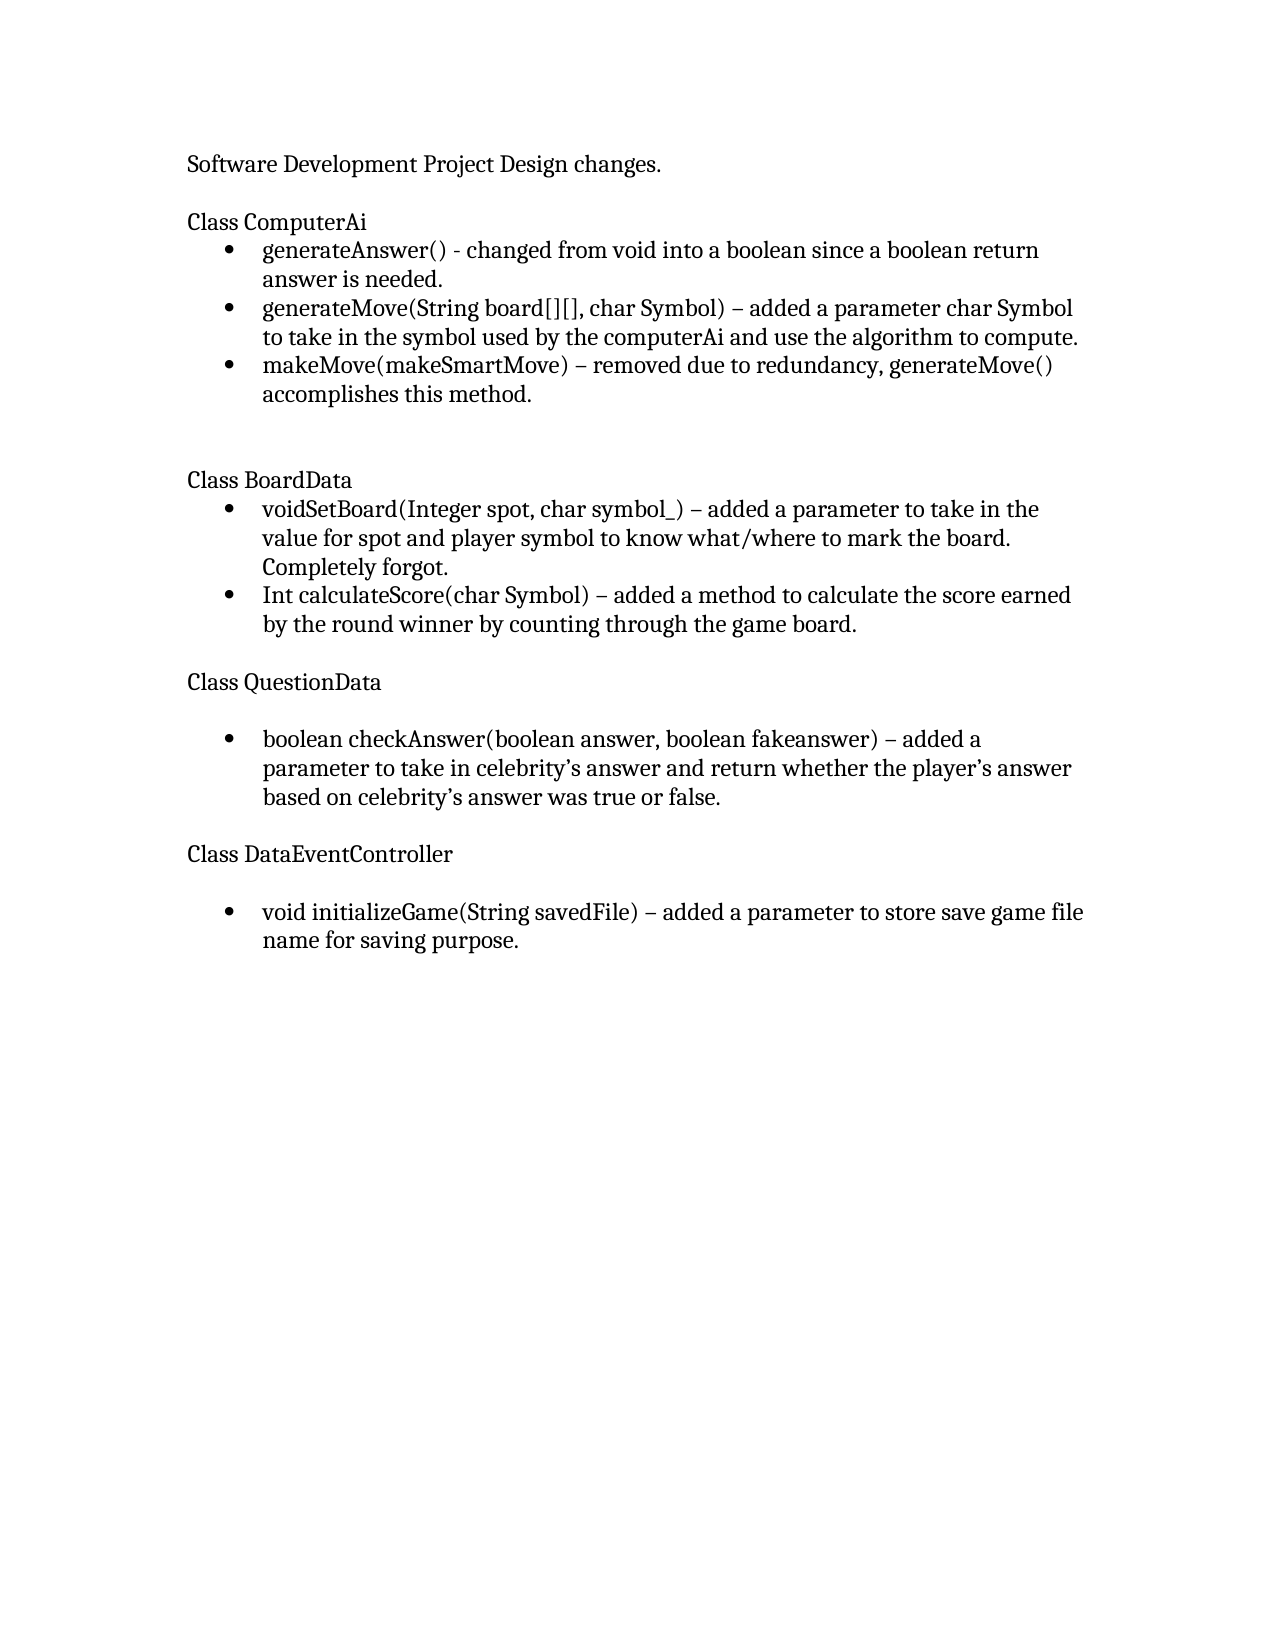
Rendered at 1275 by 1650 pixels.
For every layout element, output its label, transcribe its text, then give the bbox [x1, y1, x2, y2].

list Int calculateScore(char Symbol) – added a method to calculate the score earned by the round winner by counting through the game board. [225, 581, 1087, 639]
text Class DataEventController [187, 840, 1087, 869]
text Software Development Project Design changes. [187, 150, 1087, 179]
list voidSetBoard(Integer spot, char symbol_) – added a parameter to take in the value for spot and player symbol to know what/where to mark the board. Completely forgot. [225, 495, 1087, 581]
list void initializeGame(String savedFile) – added a parameter to store save game file name for saving purpose. [225, 897, 1087, 955]
list boolean checkAnswer(boolean answer, boolean fakeanswer) – added a parameter to take in celebrity’s answer and return whether the player’s answer based on celebrity’s answer was true or false. [225, 725, 1087, 811]
list generateAnswer() - changed from void into a boolean since a boolean return answer is needed. [225, 236, 1087, 294]
text Class BoardData [187, 466, 1087, 495]
list generateMove(String board[][], char Symbol) – added a parameter char Symbol to take in the symbol used by the computerAi and use the algorithm to compute. [225, 294, 1087, 351]
text Class QuestionData [187, 667, 1087, 696]
list makeMove(makeSmartMove) – removed due to redundancy, generateMove() accomplishes this method. [225, 351, 1087, 409]
text Class ComputerAi [187, 207, 1087, 236]
